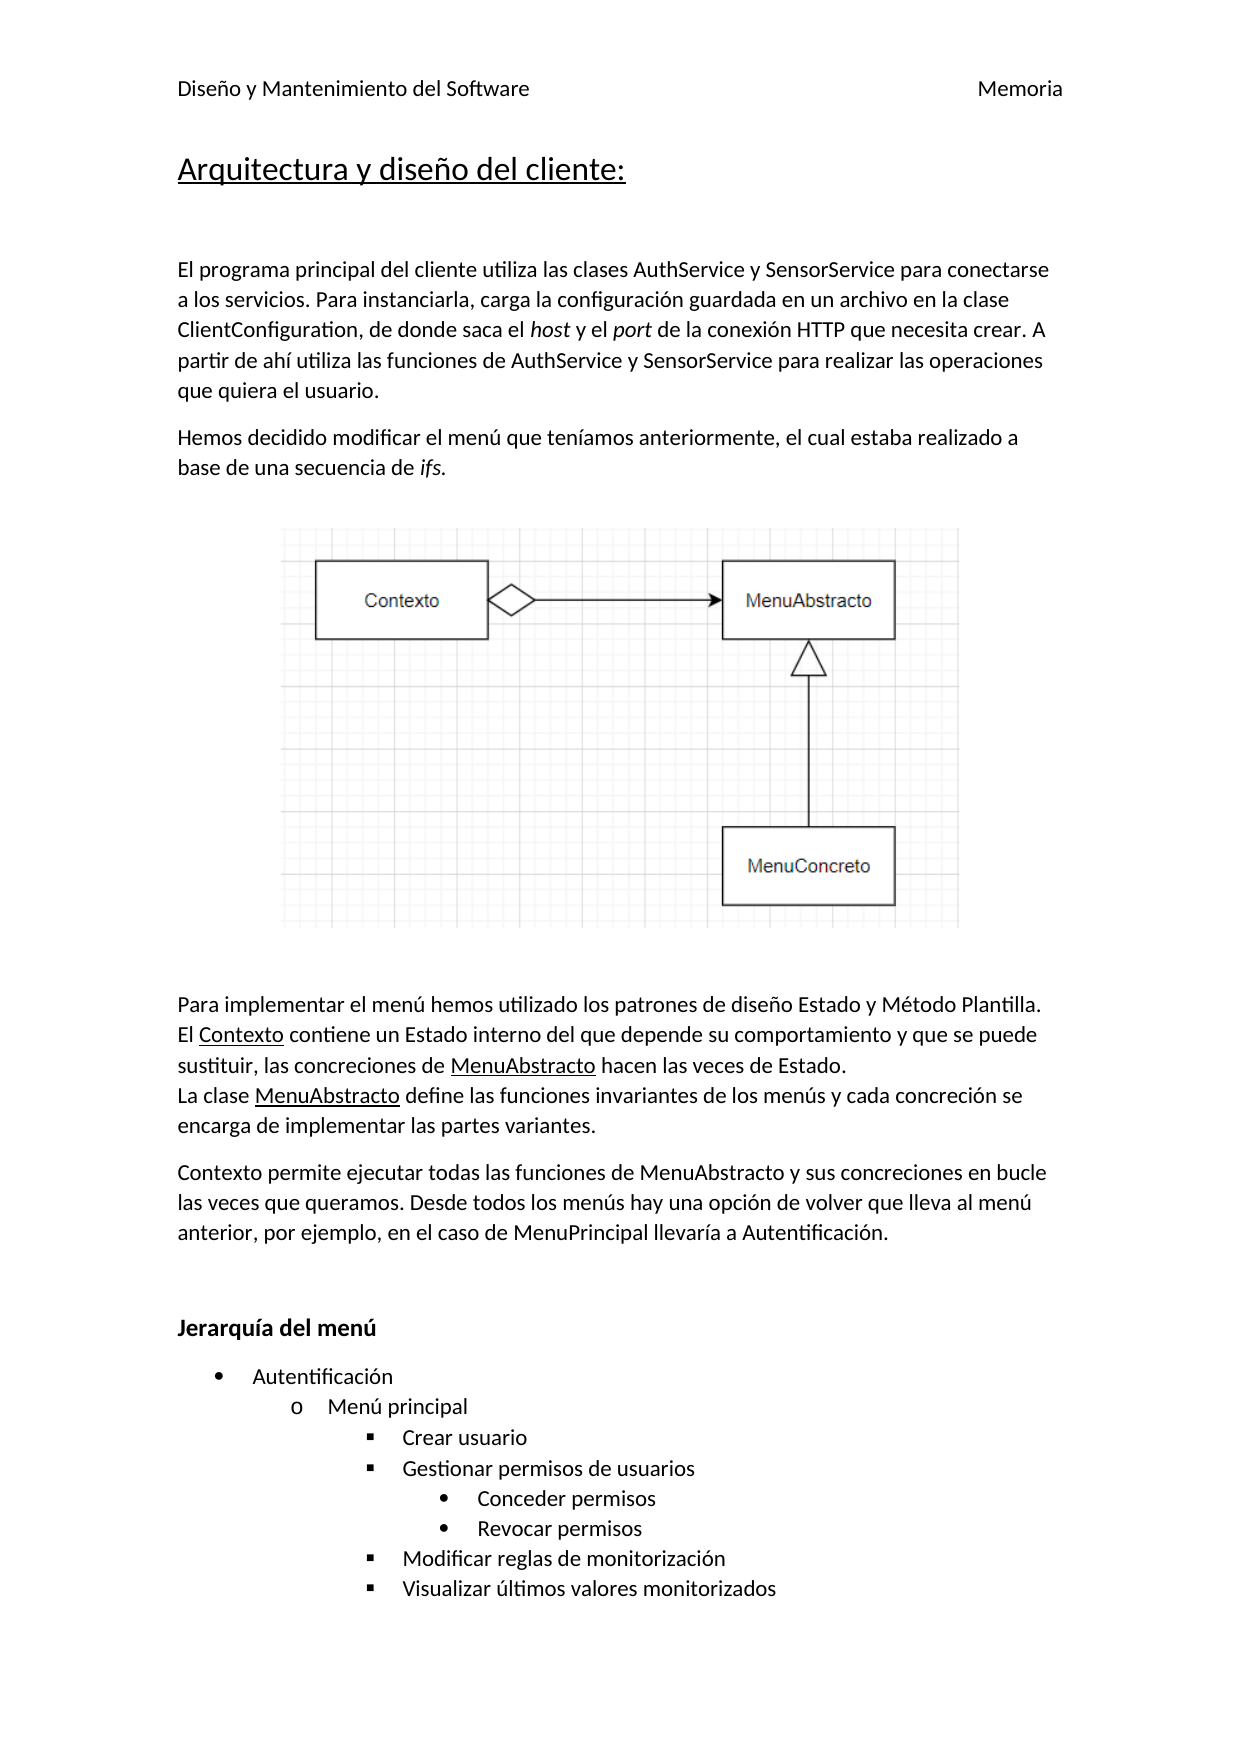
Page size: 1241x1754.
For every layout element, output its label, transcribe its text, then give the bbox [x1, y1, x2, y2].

list Menú principal [290, 1392, 1063, 1421]
text Jerarquía del menú [177, 1312, 1063, 1343]
text Hemos decidido modificar el menú que teníamos anteriormente, el cual estaba realizado a base de una secuencia de ifs. [177, 423, 1063, 481]
text Para implementar el menú hemos utilizado los patrones de diseño Estado y Método Plantilla. El Contexto contiene un Estado interno del que depende su comportamiento y que se puede sustituir, las concreciones de MenuAbstracto hacen las veces de Estado. La clase MenuAbstracto define las funciones invariantes de los menús y cada concreción se encarga de implementar las partes variantes. [177, 990, 1063, 1139]
list Gestionar permisos de usuarios [365, 1454, 1063, 1482]
text Arquitectura y diseño del cliente: [177, 148, 1063, 188]
list Conceder permisos [440, 1484, 1063, 1512]
list Visualizar últimos valores monitorizados [365, 1574, 1063, 1602]
list Revocar permisos [440, 1514, 1063, 1542]
picture [280, 528, 960, 928]
text Contexto permite ejecutar todas las funciones de MenuAbstracto y sus concreciones en bucle las veces que queramos. Desde todos los menús hay una opción de volver que lleva al menú anterior, por ejemplo, en el caso de MenuPrincipal llevaría a Autentificación. [177, 1158, 1063, 1246]
list Modificar reglas de monitorización [365, 1544, 1063, 1572]
list Crear usuario [365, 1423, 1063, 1451]
text El programa principal del cliente utiliza las clases AuthService y SensorService para conectarse a los servicios. Para instanciarla, carga la configuración guardada en un archivo en la clase ClientConfiguration, de donde saca el host y el port de la conexión HTTP que necesita crear. A partir de ahí utiliza las funciones de AuthService y SensorService para realizar las operaciones que quiera el usuario. [177, 255, 1063, 404]
list Autentificación [215, 1362, 1063, 1390]
